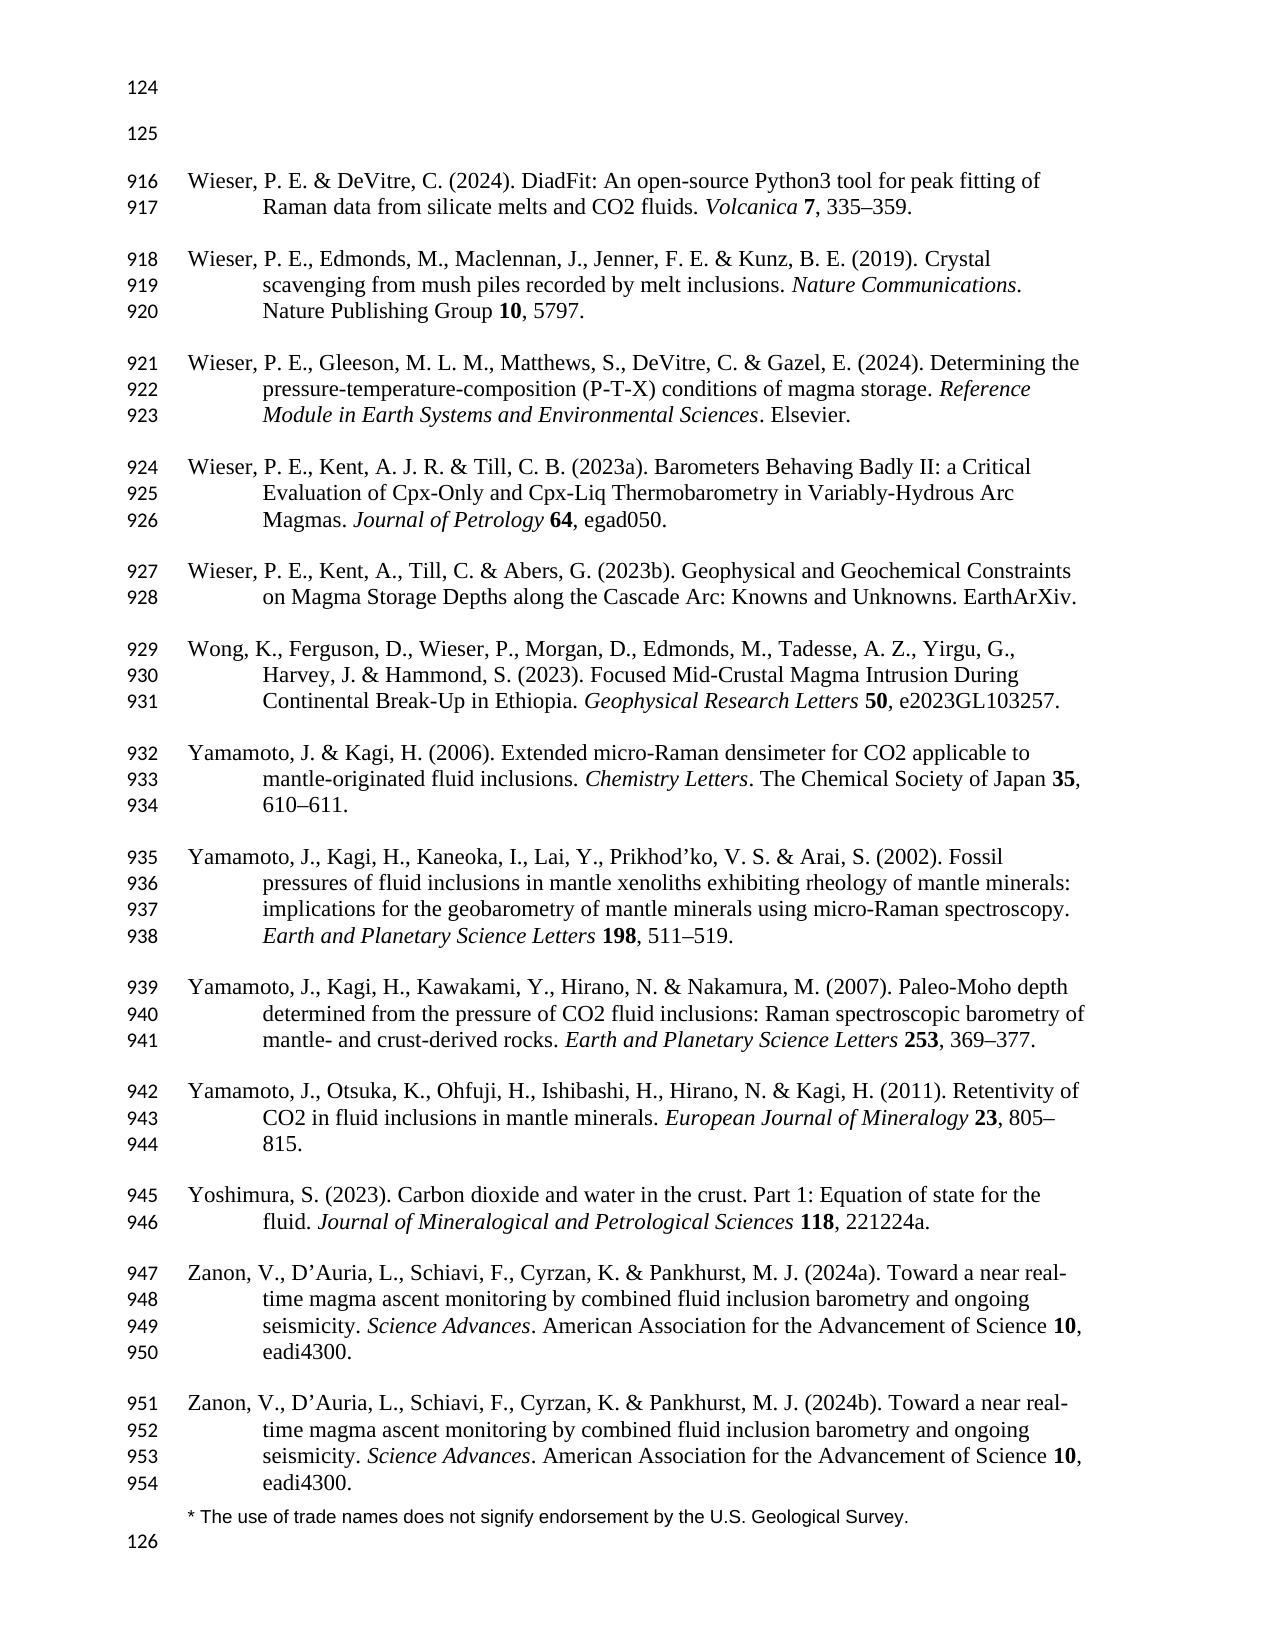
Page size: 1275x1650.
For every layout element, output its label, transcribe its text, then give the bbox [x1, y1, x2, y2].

text Yoshimura, S. (2023). Carbon dioxide and water in the crust. Part 1: Equation of state for the fluid. Journal of Mineralogical and Petrological Sciences 118, 221224a. [187, 1181, 1087, 1234]
text Yamamoto, J., Kagi, H., Kawakami, Y., Hirano, N. & Nakamura, M. (2007). Paleo-Moho depth determined from the pressure of CO2 fluid inclusions: Raman spectroscopic barometry of mantle- and crust-derived rocks. Earth and Planetary Science Letters 253, 369–377. [187, 973, 1087, 1052]
text Zanon, V., D’Auria, L., Schiavi, F., Cyrzan, K. & Pankhurst, M. J. (2024a). Toward a near real-time magma ascent monitoring by combined fluid inclusion barometry and ongoing seismicity. Science Advances. American Association for the Advancement of Science 10, eadi4300. [187, 1259, 1087, 1364]
text Yamamoto, J., Kagi, H., Kaneoka, I., Lai, Y., Prikhod’ko, V. S. & Arai, S. (2002). Fossil pressures of fluid inclusions in mantle xenoliths exhibiting rheology of mantle minerals: implications for the geobarometry of mantle minerals using micro-Raman spectroscopy. Earth and Planetary Science Letters 198, 511–519. [187, 843, 1087, 948]
text Wong, K., Ferguson, D., Wieser, P., Morgan, D., Edmonds, M., Tadesse, A. Z., Yirgu, G., Harvey, J. & Hammond, S. (2023). Focused Mid-Crustal Magma Intrusion During Continental Break-Up in Ethiopia. Geophysical Research Letters 50, e2023GL103257. [187, 635, 1087, 714]
text Zanon, V., D’Auria, L., Schiavi, F., Cyrzan, K. & Pankhurst, M. J. (2024b). Toward a near real-time magma ascent monitoring by combined fluid inclusion barometry and ongoing seismicity. Science Advances. American Association for the Advancement of Science 10, eadi4300. [187, 1389, 1087, 1495]
text Wieser, P. E., Edmonds, M., Maclennan, J., Jenner, F. E. & Kunz, B. E. (2019). Crystal scavenging from mush piles recorded by melt inclusions. Nature Communications. Nature Publishing Group 10, 5797. [187, 245, 1087, 324]
text Yamamoto, J., Otsuka, K., Ohfuji, H., Ishibashi, H., Hirano, N. & Kagi, H. (2011). Retentivity of CO2 in fluid inclusions in mantle minerals. European Journal of Mineralogy 23, 805–815. [187, 1077, 1087, 1156]
text Wieser, P. E., Kent, A., Till, C. & Abers, G. (2023b). Geophysical and Geochemical Constraints on Magma Storage Depths along the Cascade Arc: Knowns and Unknowns. EarthArXiv. [187, 557, 1087, 610]
text Wieser, P. E. & DeVitre, C. (2024). DiadFit: An open-source Python3 tool for peak fitting of Raman data from silicate melts and CO2 fluids. Volcanica 7, 335–359. [187, 167, 1087, 220]
text Yamamoto, J. & Kagi, H. (2006). Extended micro-Raman densimeter for CO2 applicable to mantle-originated fluid inclusions. Chemistry Letters. The Chemical Society of Japan 35, 610–611. [187, 739, 1087, 818]
